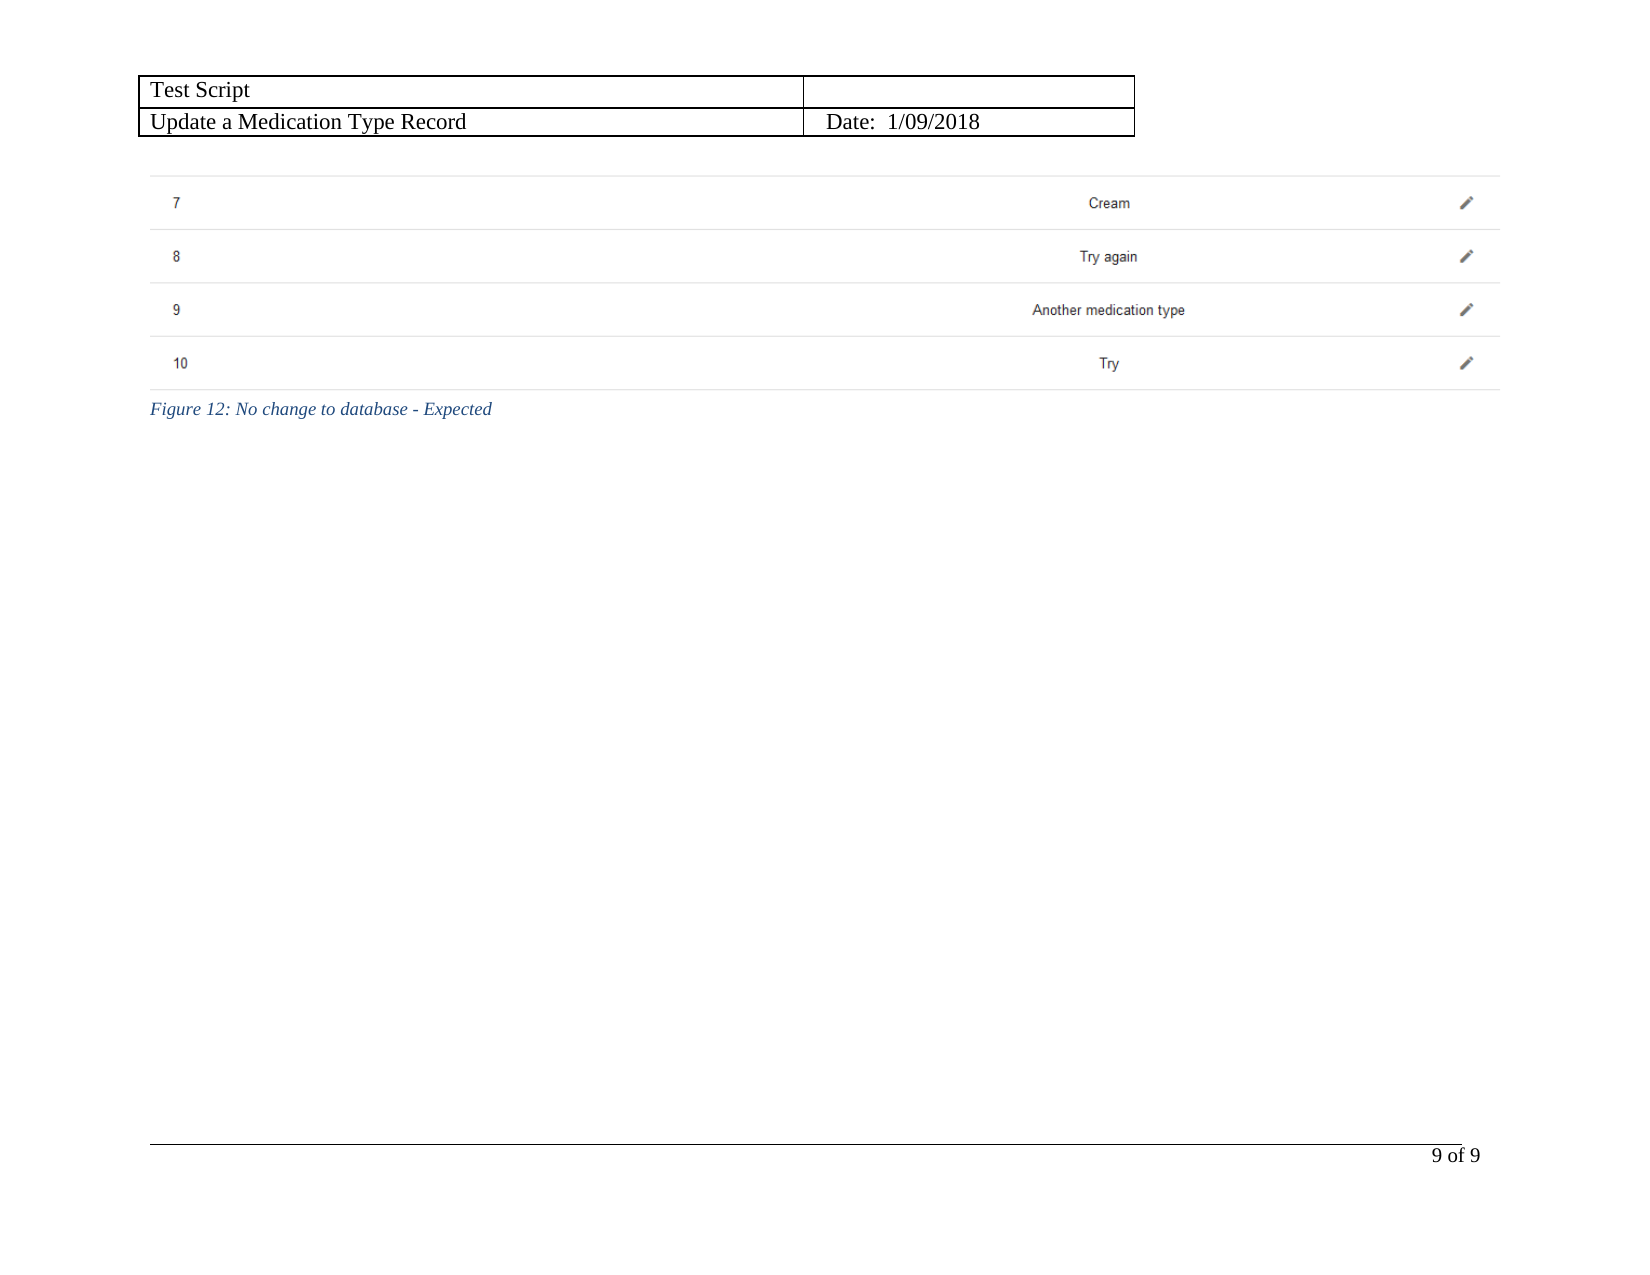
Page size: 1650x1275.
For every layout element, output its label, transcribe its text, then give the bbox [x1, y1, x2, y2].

picture [150, 170, 1500, 399]
text Figure 12: No change to database - Expected [150, 399, 1500, 420]
